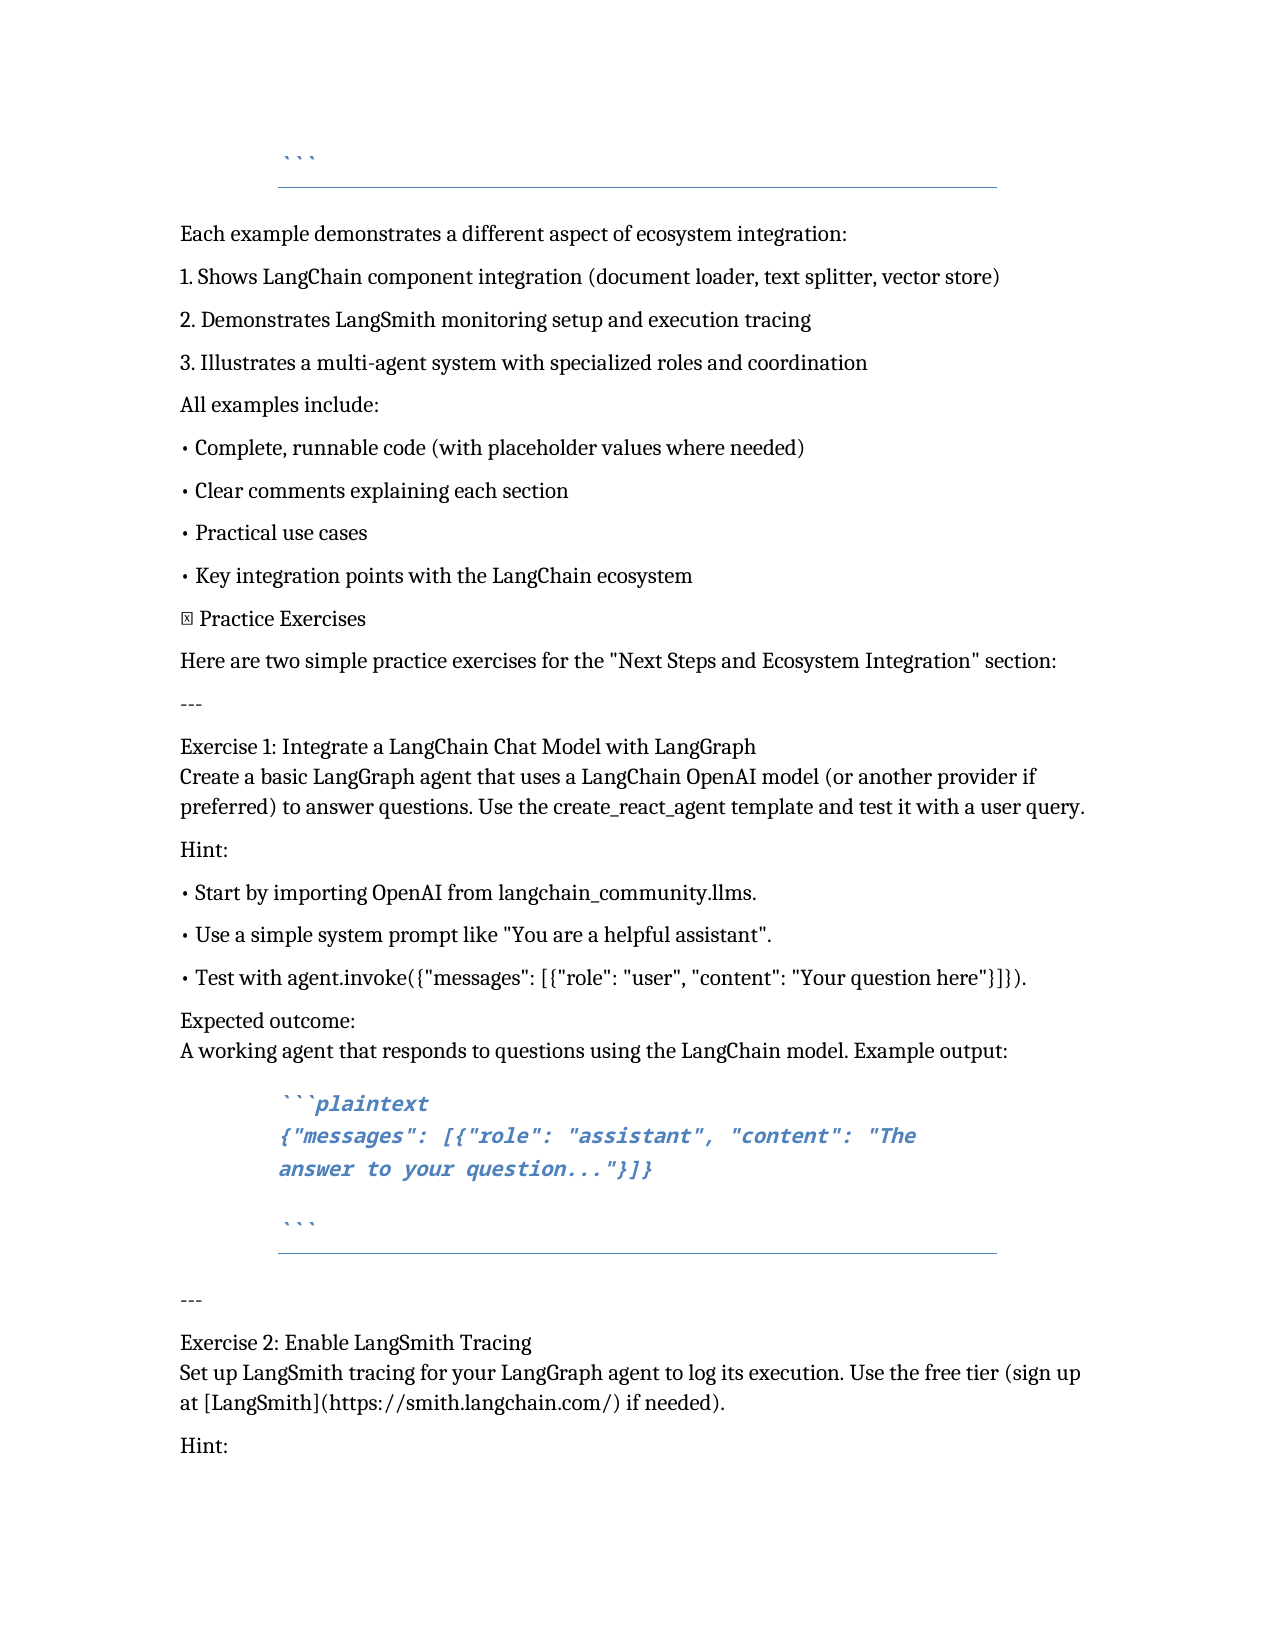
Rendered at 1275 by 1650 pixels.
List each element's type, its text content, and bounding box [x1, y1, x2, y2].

text ``` [277, 150, 997, 188]
text • Test with agent.invoke({"messages": [{"role": "user", "content": "Your question here"}]}). [180, 965, 1095, 991]
text Expected outcome: A working agent that responds to questions using the LangChain model. Example output: [180, 1008, 1095, 1064]
text Hint: [180, 837, 1095, 863]
text --- [180, 1287, 1095, 1313]
text 2. Demonstrates LangSmith monitoring setup and execution tracing [180, 307, 1095, 333]
text • Use a simple system prompt like "You are a helpful assistant". [180, 922, 1095, 948]
text All examples include: [180, 392, 1095, 418]
text 🎯 Practice Exercises [180, 606, 1095, 632]
text 1. Shows LangChain component integration (document loader, text splitter, vector store) [180, 264, 1095, 290]
text • Start by importing OpenAI from langchain_community.llms. [180, 879, 1095, 906]
text Exercise 2: Enable LangSmith Tracing Set up LangSmith tracing for your LangGraph agent to log its execution. Use the free tier (sign up at [LangSmith](https://smith.langchain.com/) if needed). [180, 1330, 1095, 1416]
text Here are two simple practice exercises for the "Next Steps and Ecosystem Integration" section: [180, 648, 1095, 674]
text Exercise 1: Integrate a LangChain Chat Model with LangGraph Create a basic LangGraph agent that uses a LangChain OpenAI model (or another provider if preferred) to answer questions. Use the create_react_agent template and test it with a user query. [180, 734, 1095, 820]
text --- [180, 691, 1095, 717]
text Hint: [180, 1433, 1095, 1459]
text • Key integration points with the LangChain ecosystem [180, 563, 1095, 589]
text Each example demonstrates a different aspect of ecosystem integration: [180, 221, 1095, 247]
text ```plaintext {"messages": [{"role": "assistant", "content": "The answer to your question..."}]} [277, 1089, 997, 1182]
text ``` [277, 1216, 997, 1254]
text • Clear comments explaining each section [180, 477, 1095, 504]
text 3. Illustrates a multi-agent system with specialized roles and coordination [180, 349, 1095, 376]
text • Practical use cases [180, 520, 1095, 546]
text • Complete, runnable code (with placeholder values where needed) [180, 435, 1095, 461]
